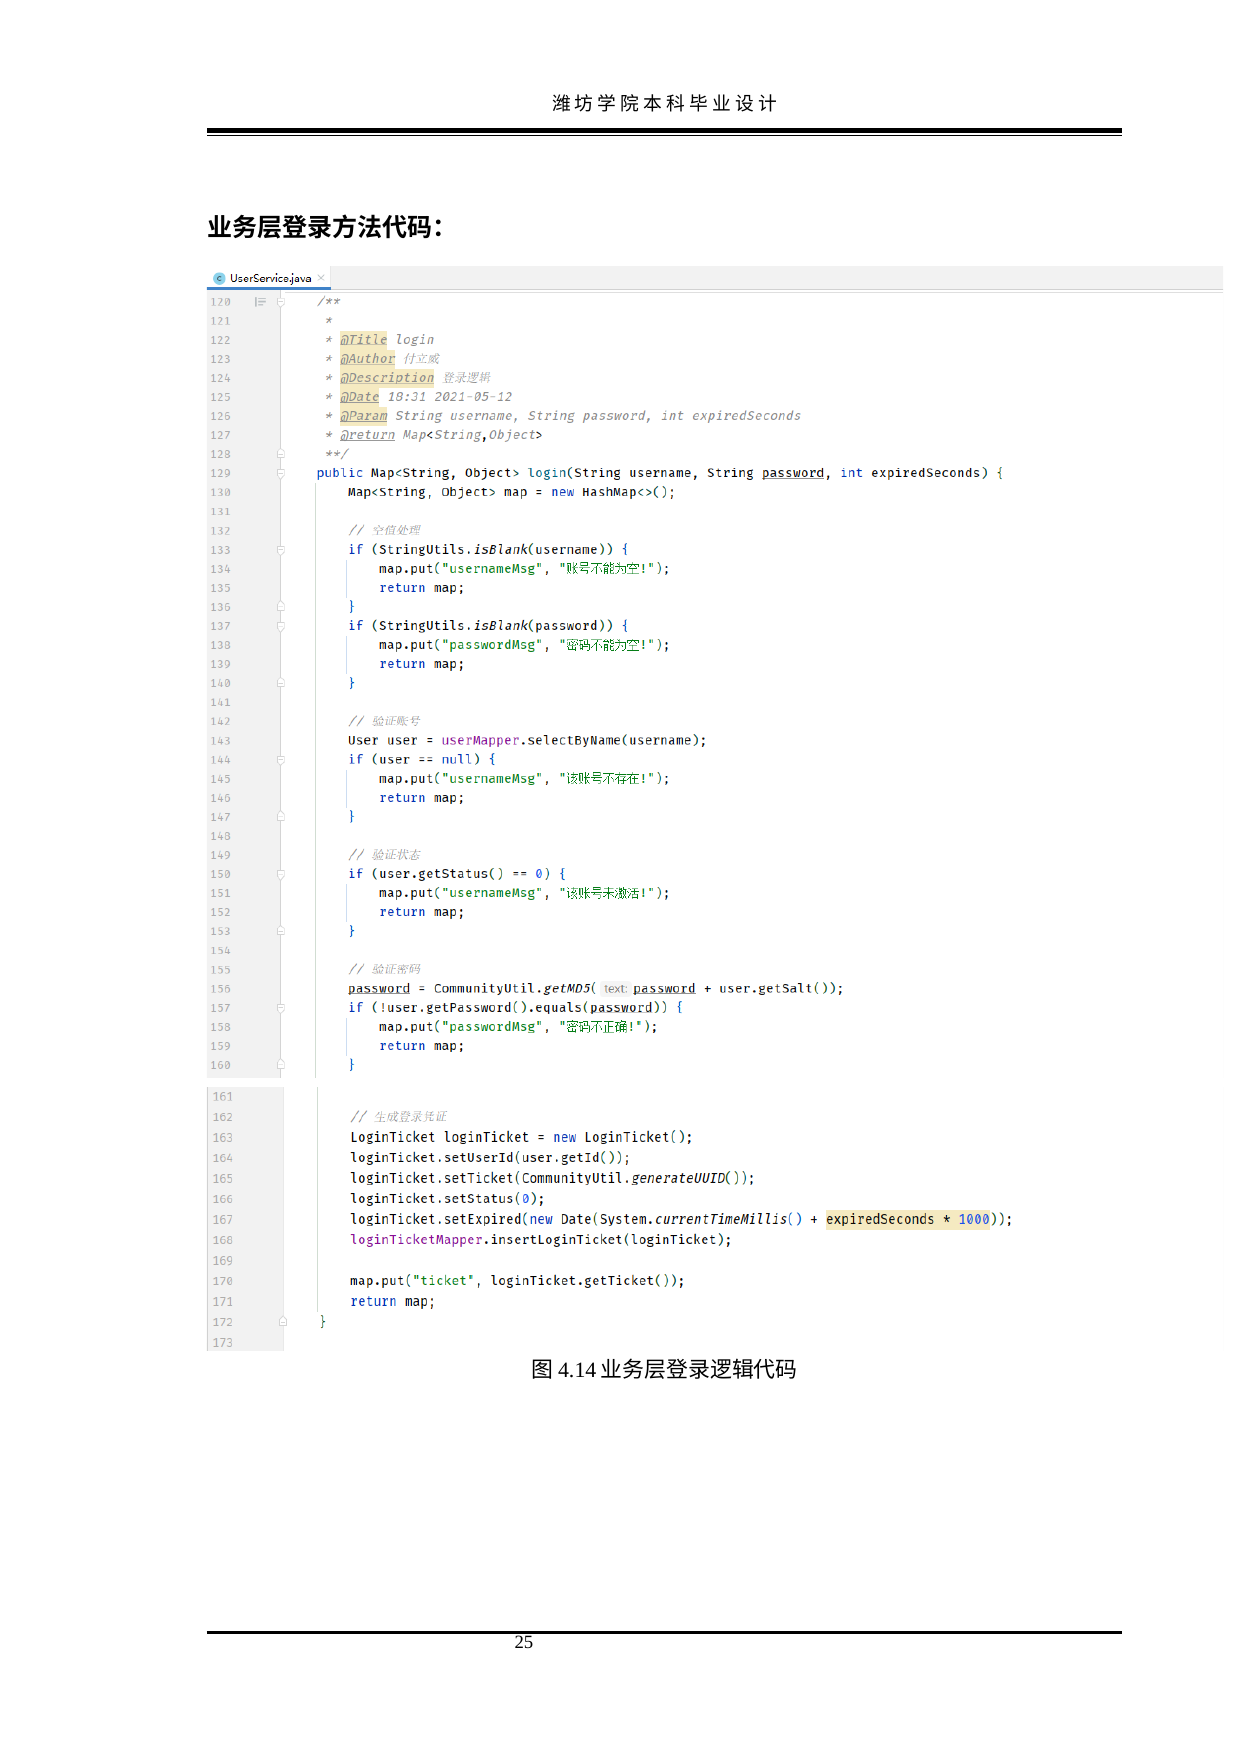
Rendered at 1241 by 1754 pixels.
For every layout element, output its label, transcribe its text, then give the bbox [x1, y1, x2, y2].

picture [206, 1087, 1224, 1351]
text 业务层登录方法代码： [207, 192, 1122, 258]
text 图4.14业务层登录逻辑代码 [207, 1351, 1122, 1384]
picture [206, 266, 1224, 1078]
